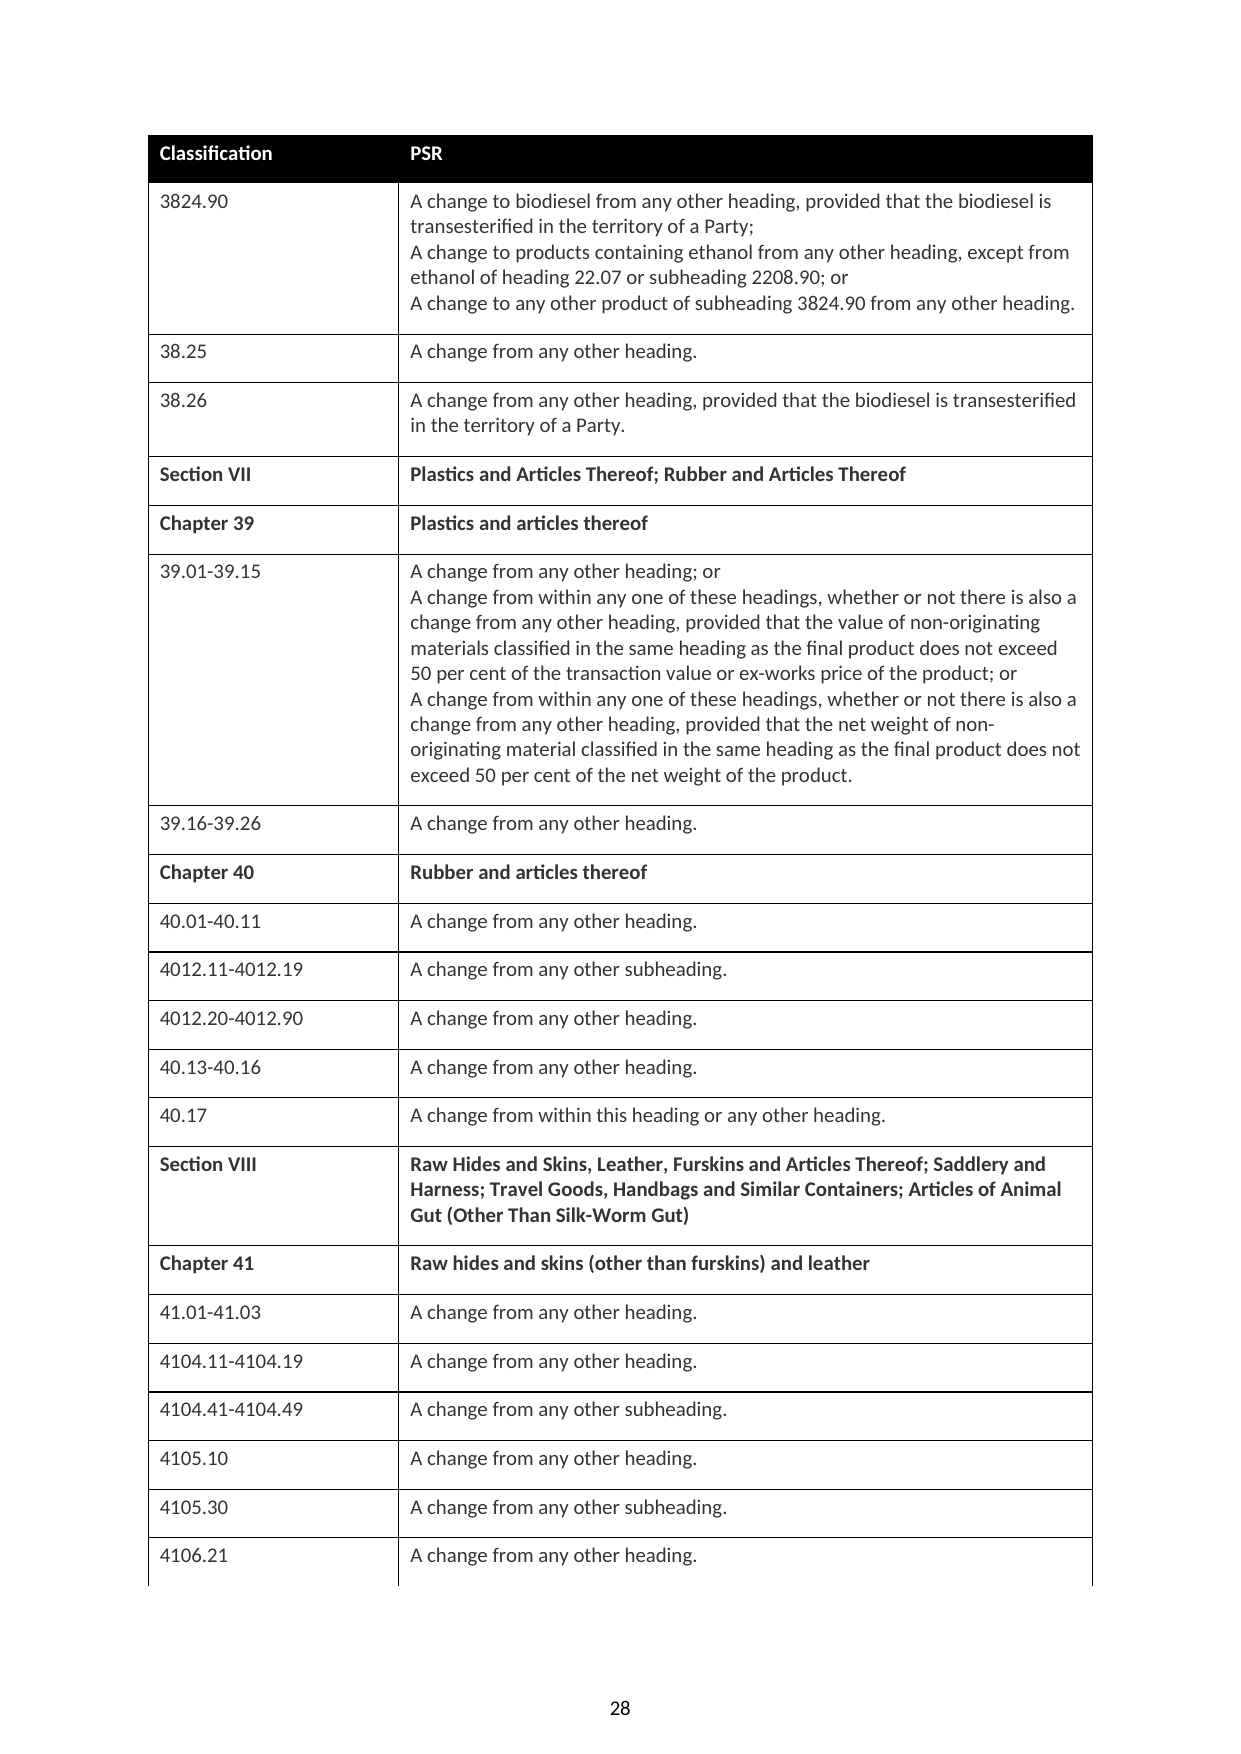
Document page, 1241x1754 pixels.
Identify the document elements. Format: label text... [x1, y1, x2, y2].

table_cell 4105.10 [149, 1441, 398, 1489]
table_cell 40.13-40.16 [149, 1050, 398, 1097]
table_cell A change from any other subheading. [399, 953, 1092, 1000]
table_cell 4104.11-4104.19 [149, 1344, 398, 1391]
table_cell 38.26 [149, 383, 398, 456]
table_cell 4105.30 [149, 1490, 398, 1537]
table_cell A change from any other heading. [399, 335, 1092, 382]
table_cell Plastics and articles thereof [399, 506, 1092, 553]
table_cell A change from any other heading. [399, 1295, 1092, 1343]
table_cell A change from any other heading. [399, 1050, 1092, 1097]
table_cell 38.25 [149, 335, 398, 382]
table_cell 4106.21 [149, 1538, 398, 1586]
table_cell A change from any other subheading. [399, 1490, 1092, 1537]
table_cell 40.17 [149, 1098, 398, 1146]
table_header PSR [399, 136, 1092, 183]
table_cell Rubber and articles thereof [399, 855, 1092, 903]
table_cell 4104.41-4104.49 [149, 1393, 398, 1440]
table_cell Chapter 41 [149, 1246, 398, 1294]
table_cell Section VII [149, 457, 398, 505]
table_cell Raw Hides and Skins, Leather, Furskins and Articles Thereof; Saddlery and Harness; Travel Goods, Handbags and Similar Containers; Articles of Animal Gut (Other Than Silk-Worm Gut) [399, 1147, 1092, 1245]
table_cell Chapter 39 [149, 506, 398, 553]
table_cell A change to biodiesel from any other heading, provided that the biodiesel is transesterified in the territory of a Party; A change to products containing ethanol from any other heading, except from ethanol of heading 22.07 or subheading 2208.90; or A change to any other product of subheading 3824.90 from any other heading. [399, 183, 1092, 333]
table_cell A change from any other heading. [399, 806, 1092, 854]
table_cell A change from any other heading. [399, 1344, 1092, 1391]
table_cell 40.01-40.11 [149, 904, 398, 951]
table_cell A change from any other heading. [399, 904, 1092, 951]
table_cell A change from any other heading. [399, 1538, 1092, 1586]
table_cell Chapter 40 [149, 855, 398, 903]
table_cell 41.01-41.03 [149, 1295, 398, 1343]
table_cell A change from within this heading or any other heading. [399, 1098, 1092, 1146]
table_cell 4012.20-4012.90 [149, 1001, 398, 1049]
table_cell 39.01-39.15 [149, 555, 398, 805]
table_cell 39.16-39.26 [149, 806, 398, 854]
table_cell A change from any other heading. [399, 1441, 1092, 1489]
table_cell 3824.90 [149, 183, 398, 333]
table_cell A change from any other subheading. [399, 1393, 1092, 1440]
table_cell A change from any other heading; or A change from within any one of these headings, whether or not there is also a change from any other heading, provided that the value of non-originating materials classified in the same heading as the final product does not exceed 50 per cent of the transaction value or ex-works price of the product; or A change from within any one of these headings, whether or not there is also a change from any other heading, provided that the net weight of non-originating material classified in the same heading as the final product does not exceed 50 per cent of the net weight of the product. [399, 555, 1092, 805]
table_cell A change from any other heading. [399, 1001, 1092, 1049]
table_cell 4012.11-4012.19 [149, 953, 398, 1000]
table_cell A change from any other heading, provided that the biodiesel is transesterified in the territory of a Party. [399, 383, 1092, 456]
table_cell Plastics and Articles Thereof; Rubber and Articles Thereof [399, 457, 1092, 505]
table_cell Raw hides and skins (other than furskins) and leather [399, 1246, 1092, 1294]
table_header Classification [149, 136, 398, 183]
table_cell Section VIII [149, 1147, 398, 1245]
